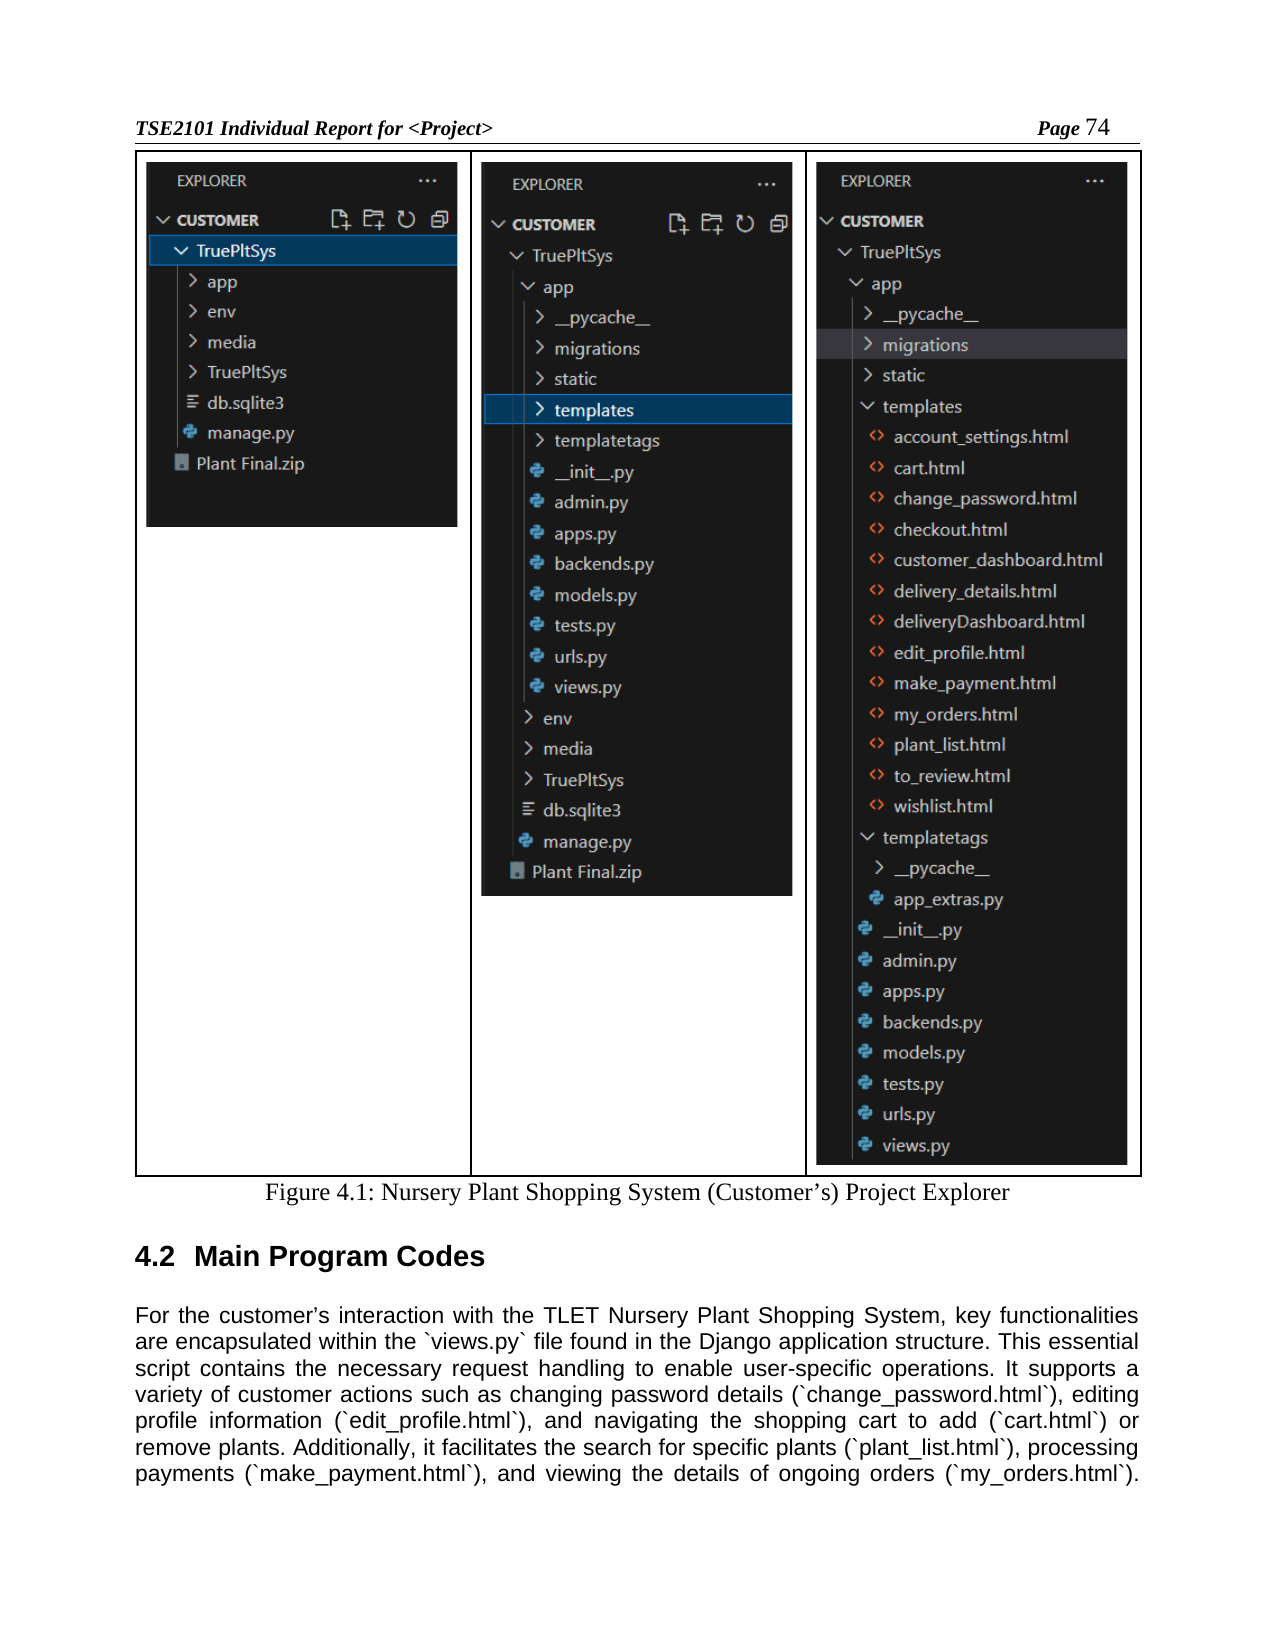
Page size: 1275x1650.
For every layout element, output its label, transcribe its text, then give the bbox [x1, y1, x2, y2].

picture [146, 162, 458, 527]
text Figure 4.1: Nursery Plant Shopping System (Customer’s) Project Explorer [135, 1177, 1140, 1206]
picture [481, 162, 793, 896]
table_header [807, 152, 1140, 1175]
table_header [472, 152, 805, 1175]
table_header [137, 152, 470, 1175]
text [135, 1302, 1140, 1486]
subtitle Main Program Codes [134, 1239, 1140, 1273]
picture [816, 162, 1128, 1165]
